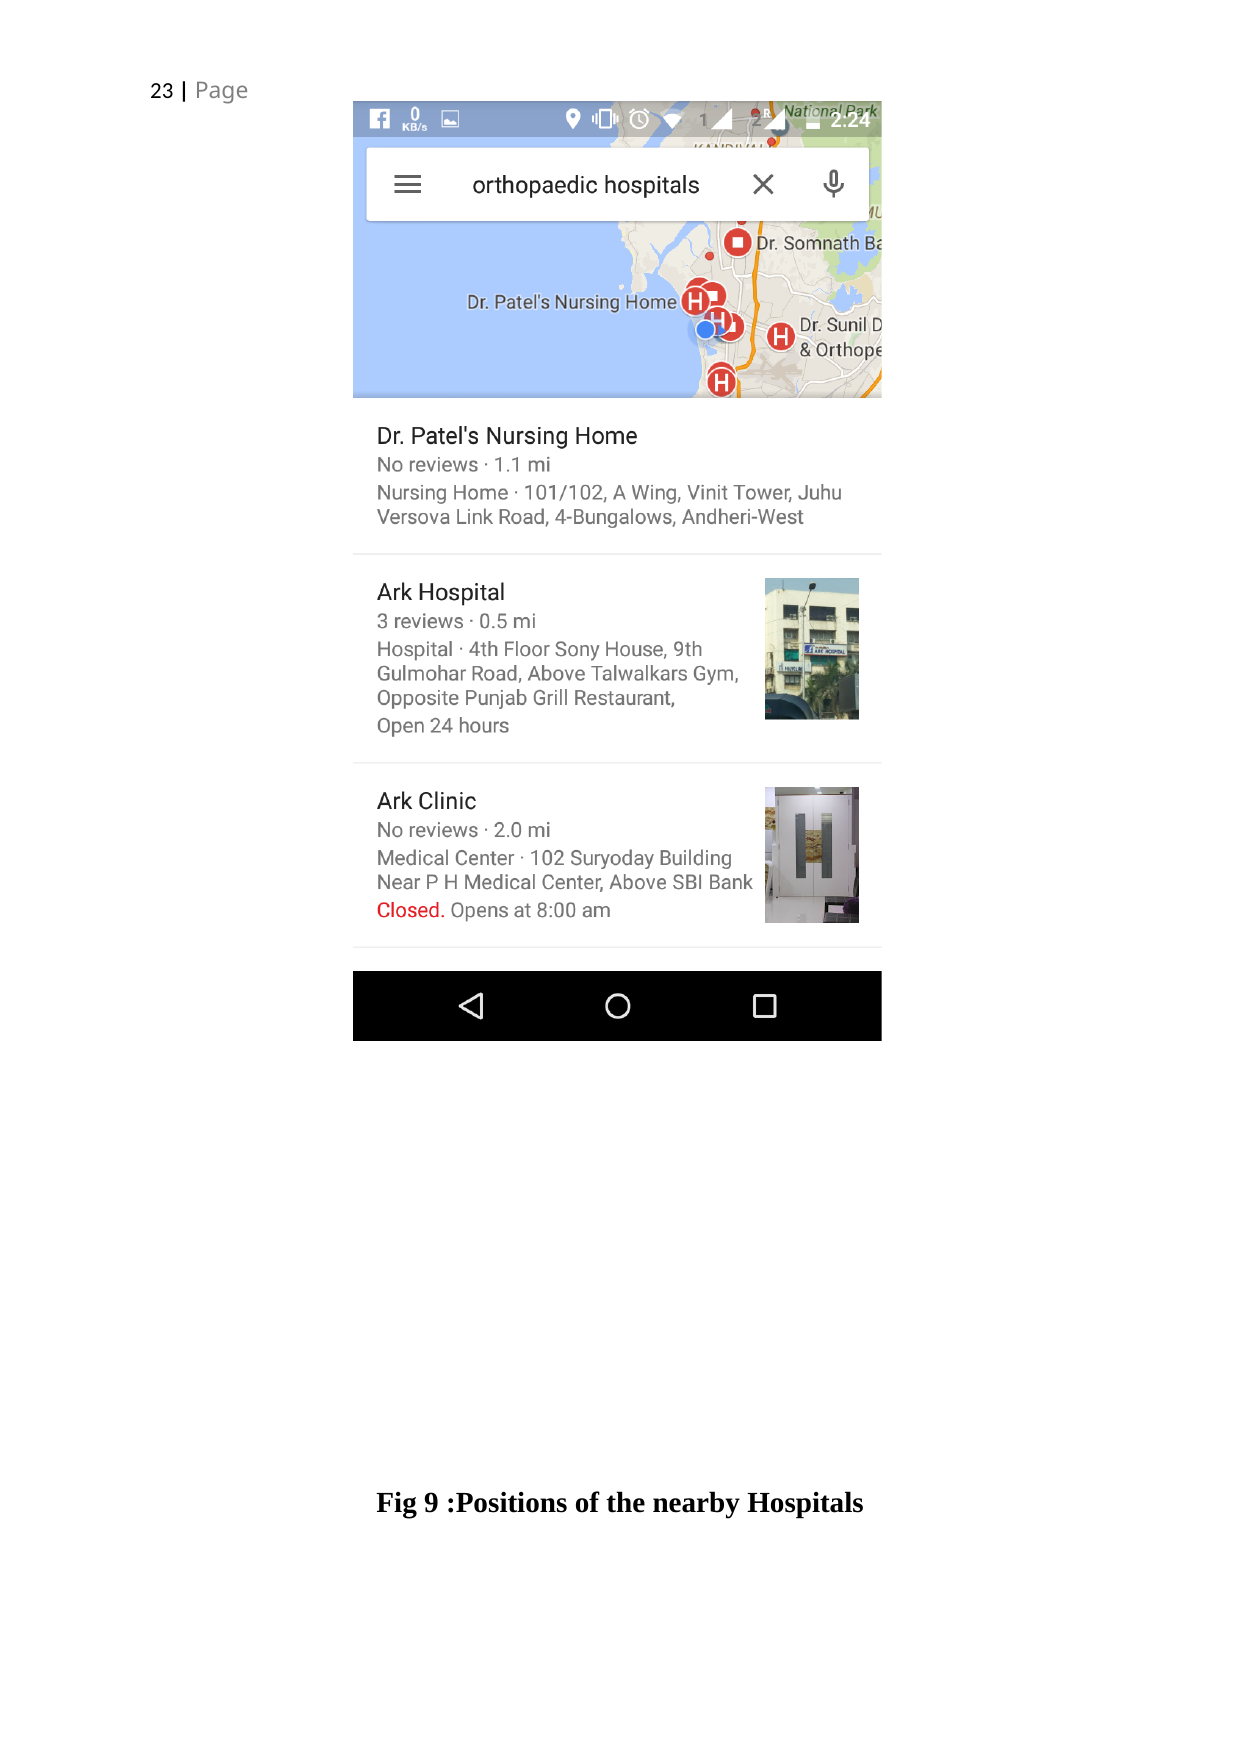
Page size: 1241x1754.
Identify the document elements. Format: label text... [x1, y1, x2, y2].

text Fig 9 :Positions of the nearby Hospitals [150, 1485, 1090, 1518]
picture [353, 101, 882, 1041]
